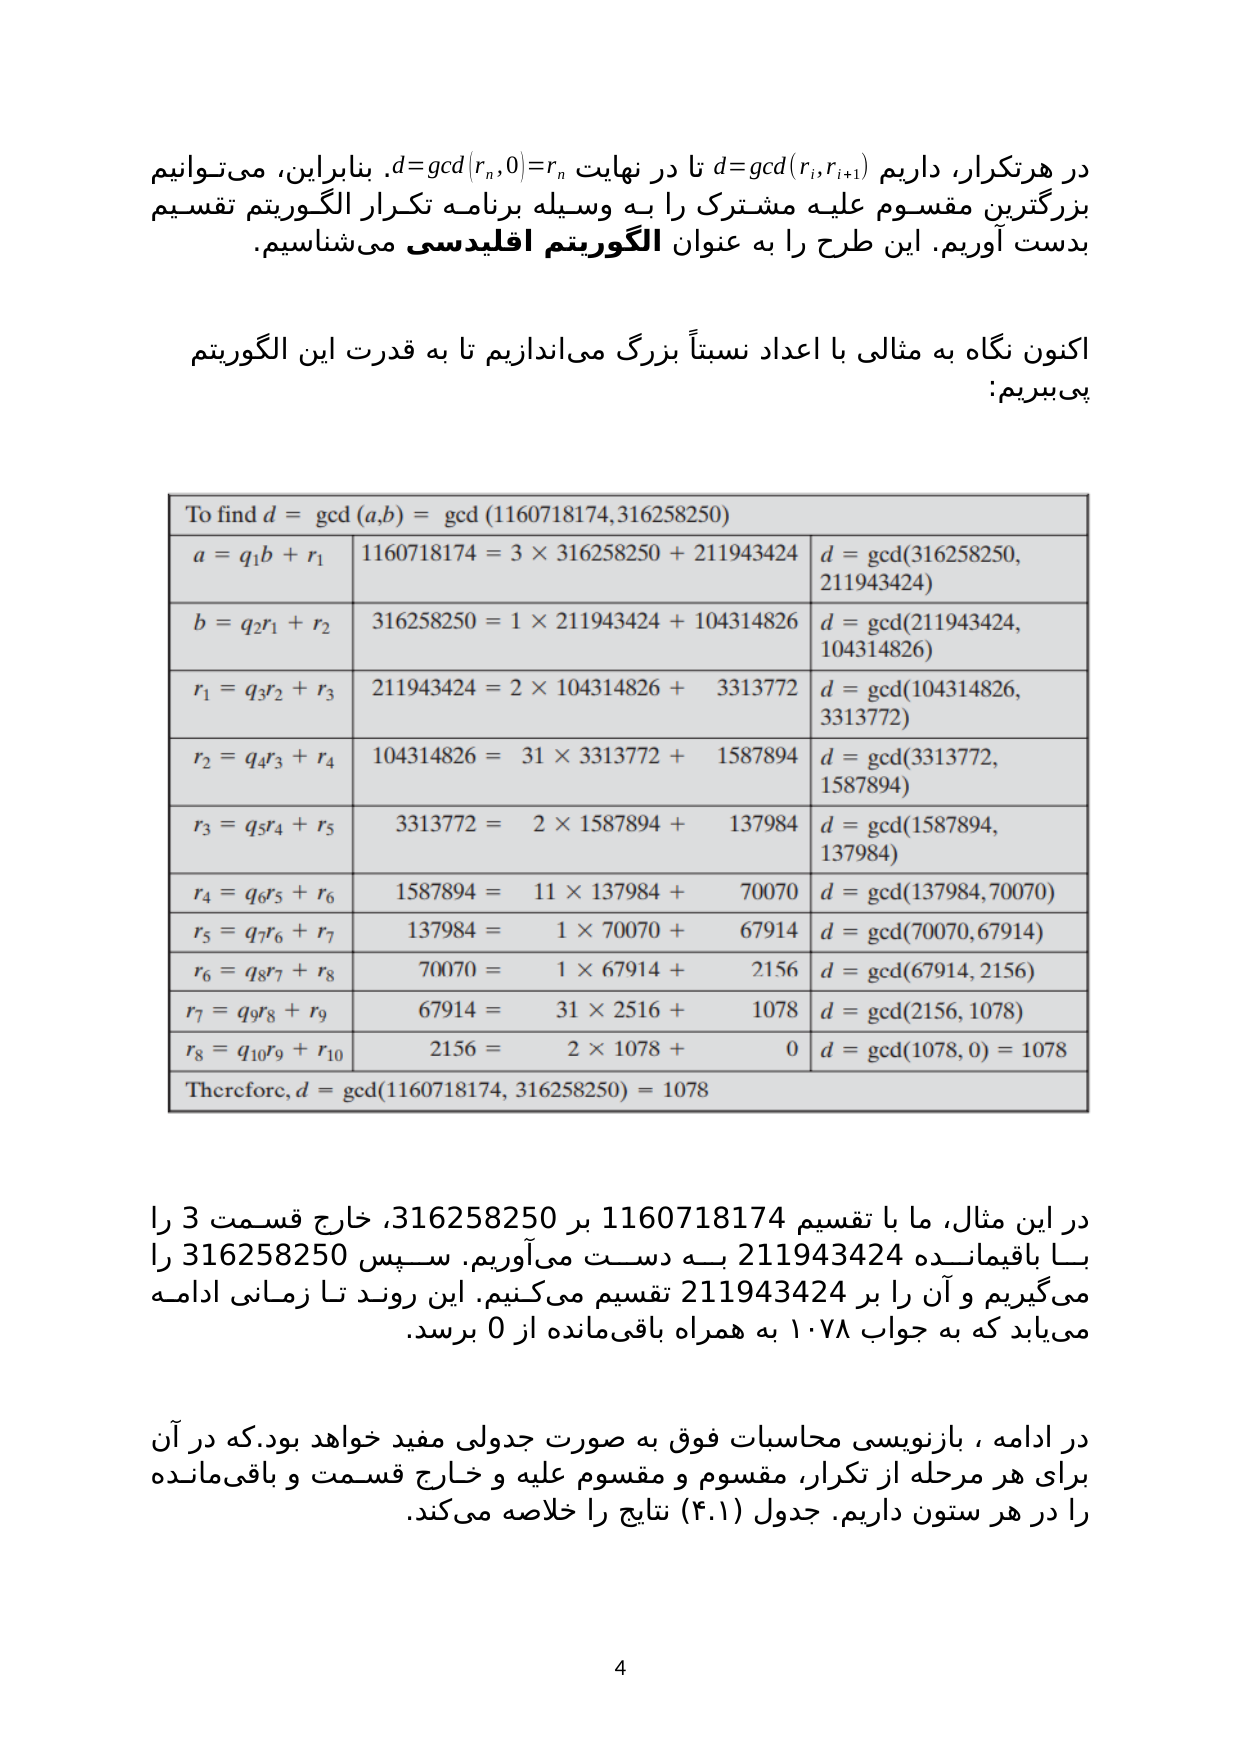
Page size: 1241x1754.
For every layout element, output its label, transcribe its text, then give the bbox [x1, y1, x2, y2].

text در هرتکرار، داریم ‌ تا در نهایت . بنابراین، می‌توانیم بزرگترین مقسوم علیه مشترک را به وسیله برنامه تکرار الگوریتم تقسیم بدست آوریم. این طرح را به عنوان الگوریتم اقلیدسی می‌شناسیم. [150, 150, 1090, 258]
picture [123, 485, 1116, 1124]
text اکنون نگاه به مثالی با اعداد نسبتاً بزرگ می‌اندازیم تا به قدرت این الگوریتم پی‌ببریم: [150, 332, 1090, 403]
text در این مثال، ما با تقسیم 1160718174 بر 316258250، خارج قسمت 3 را با باقیمانده 211943424 به دست می‌آوریم. سپس 316258250 را می‌گیریم و آن را بر 211943424 تقسیم می‌کنیم. این روند تا زمانی ادامه می‌یابد که به جواب ۱۰۷۸ به همراه باقی‌مانده از 0 برسد. [150, 1202, 1090, 1346]
text در ادامه ، بازنویسی محاسبات فوق به صورت جدولی مفید خواهد بود.که در آن برای هر مرحله از تکرار، مقسوم و مقسوم علیه و خارج قسمت و باقی‌مانده را در هر ستون داریم. جدول (۴.۱) نتایج را خلاصه می‌کند. [150, 1420, 1090, 1527]
